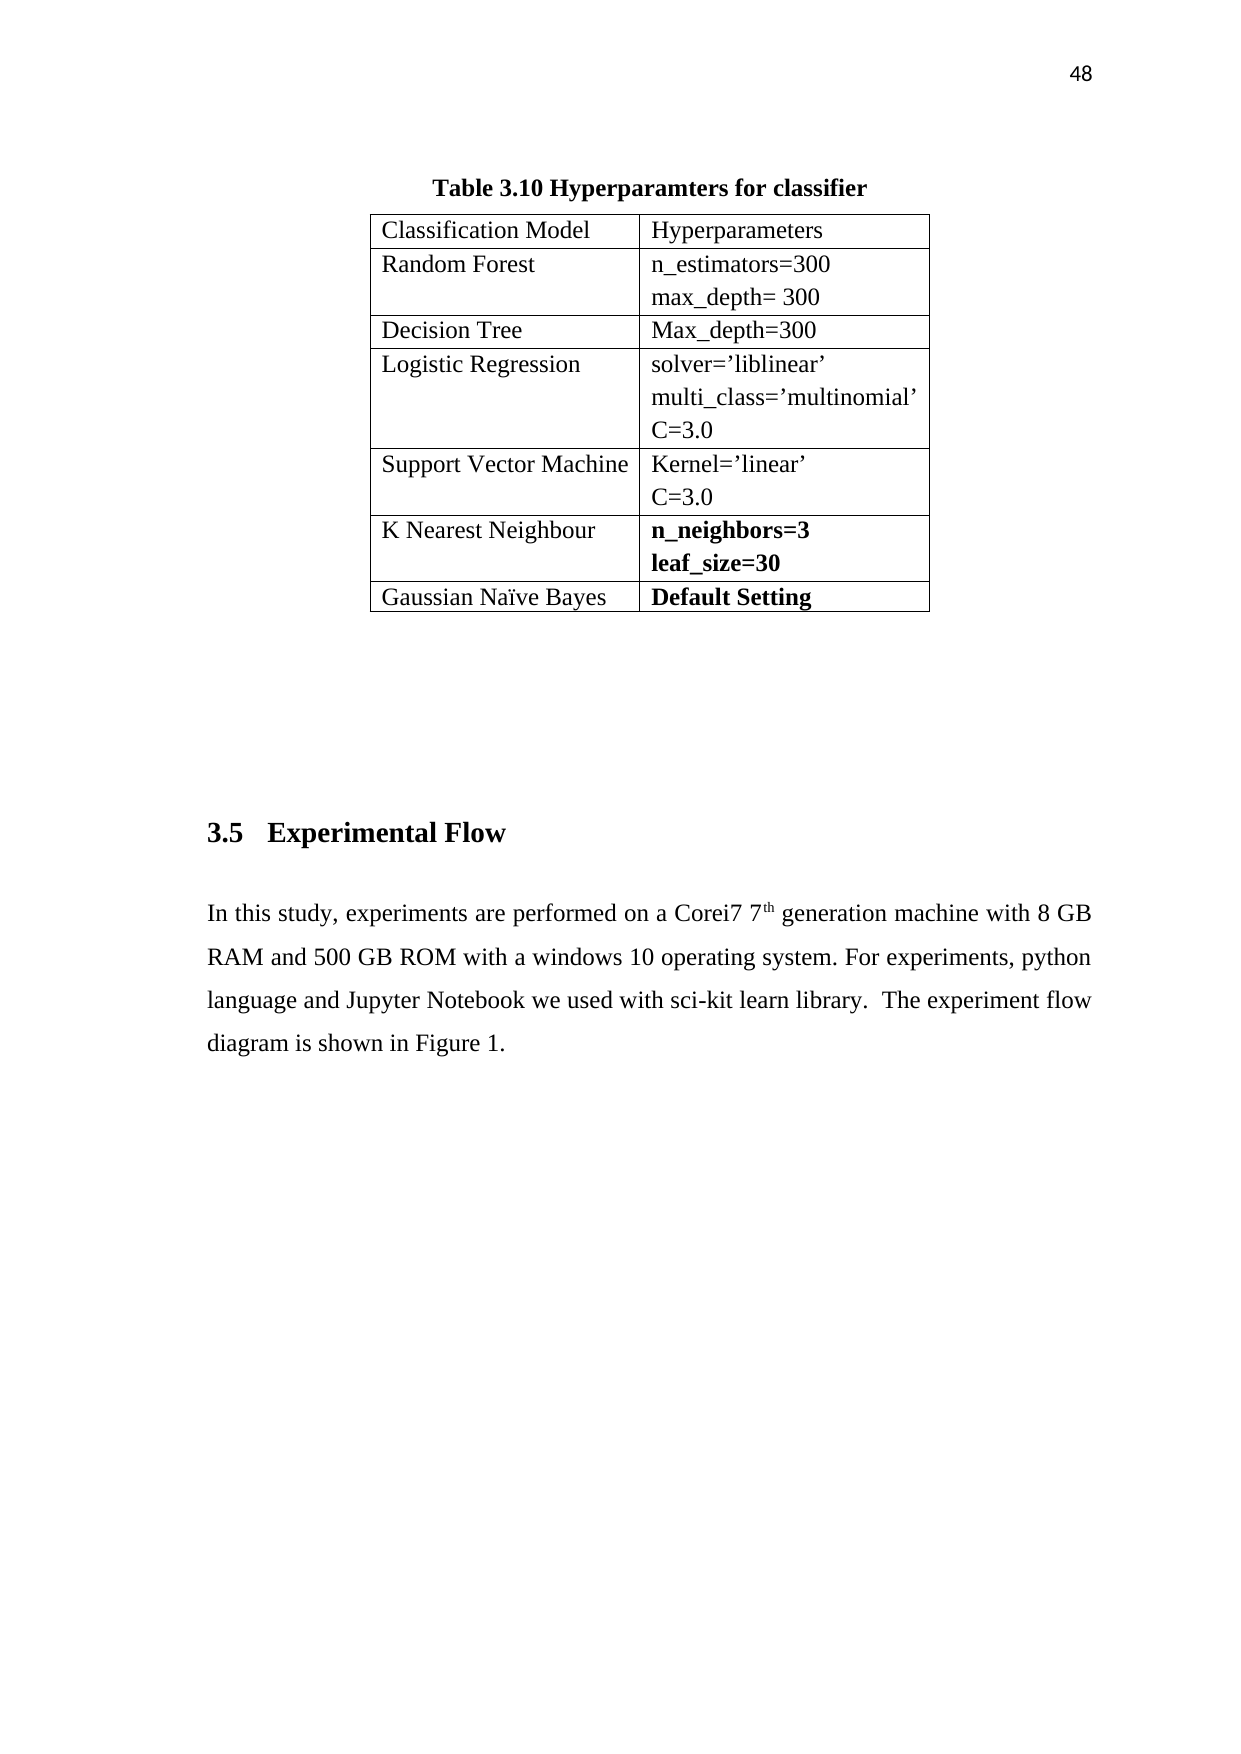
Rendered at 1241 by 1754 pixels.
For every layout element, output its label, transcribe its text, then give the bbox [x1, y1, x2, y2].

table_cell solver=’liblinear’ multi_class=’multinomial’ C=3.0 [640, 349, 929, 448]
table_cell Decision Tree [371, 316, 639, 348]
table_cell Random Forest [371, 249, 639, 314]
table_cell K Nearest Neighbour [371, 516, 639, 581]
table_cell n_estimators=300 max_depth= 300 [640, 249, 929, 314]
table_header Hyperparameters [640, 215, 929, 248]
table_cell Support Vector Machine [371, 449, 639, 514]
table_cell Gaussian Naïve Bayes [371, 582, 639, 611]
table_cell Default Setting [640, 582, 929, 611]
table_cell n_neighbors=3 leaf_size=30 [640, 516, 929, 581]
table_cell Max_depth=300 [640, 316, 929, 348]
text In this study, experiments are performed on a Corei7 7th generation machine with 8 GB RAM and 500 GB ROM with a windows 10 operating system. For experiments, python language and Jupyter Notebook we used with sci-kit learn library. The experiment flow diagram is shown in Figure 1. [207, 898, 1092, 1057]
table_cell Logistic Regression [371, 349, 639, 448]
table_header Classification Model [371, 215, 639, 248]
subtitle Experimental Flow [207, 815, 1092, 848]
text Table ‎3.10 Hyperparamters for classifier [207, 173, 1092, 202]
table_cell Kernel=’linear’ C=3.0 [640, 449, 929, 514]
